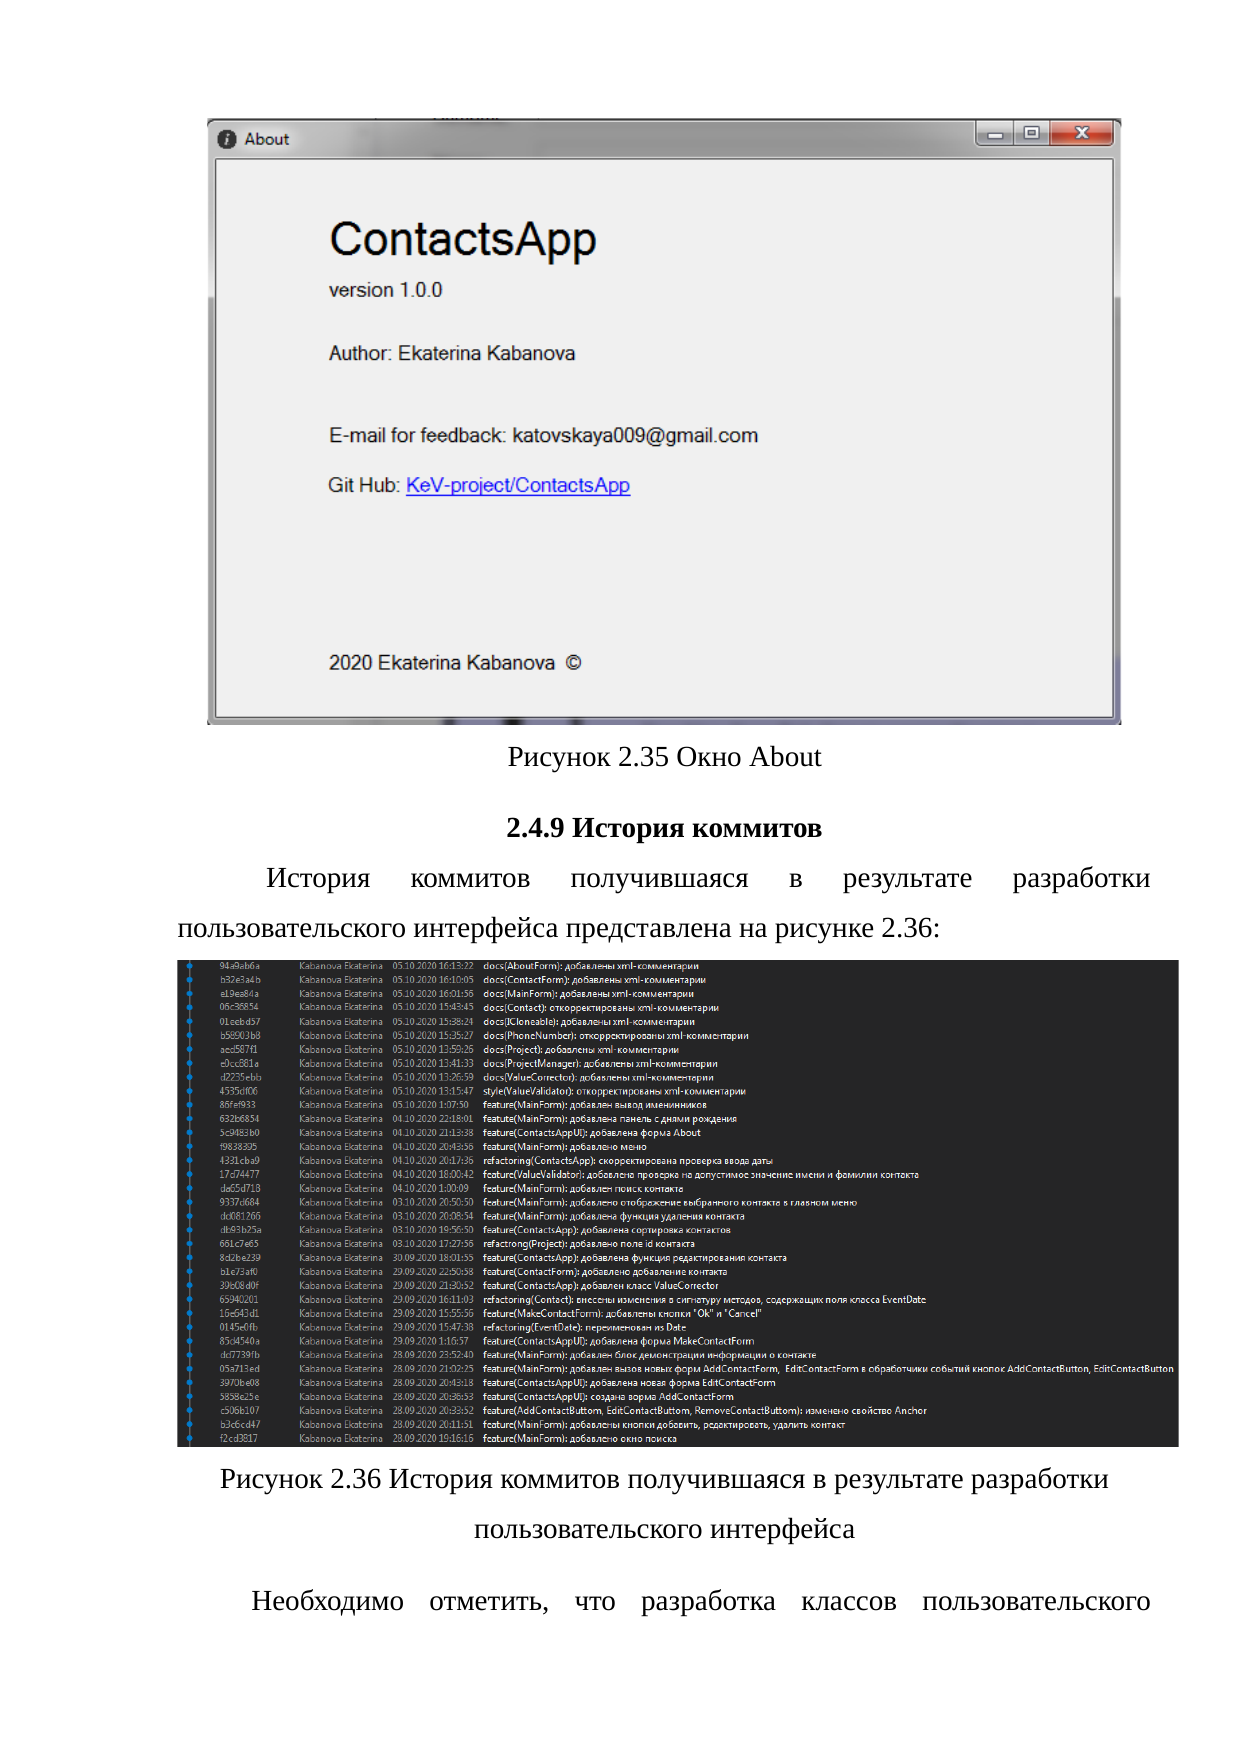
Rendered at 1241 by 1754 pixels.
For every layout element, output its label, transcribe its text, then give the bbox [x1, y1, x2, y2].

picture [207, 118, 1122, 725]
subtitle 2.4.9 История коммитов [177, 810, 1152, 843]
text История коммитов получившаяся в результате разработки пользовательского интерфейса представлена на рисунке 2.36: [177, 860, 1152, 944]
text Рисунок 2.36 История коммитов получившаяся в результате разработки пользовательского интерфейса [177, 1461, 1152, 1545]
picture [177, 960, 1179, 1447]
text Рисунок 2.35 Окно About [177, 739, 1152, 772]
